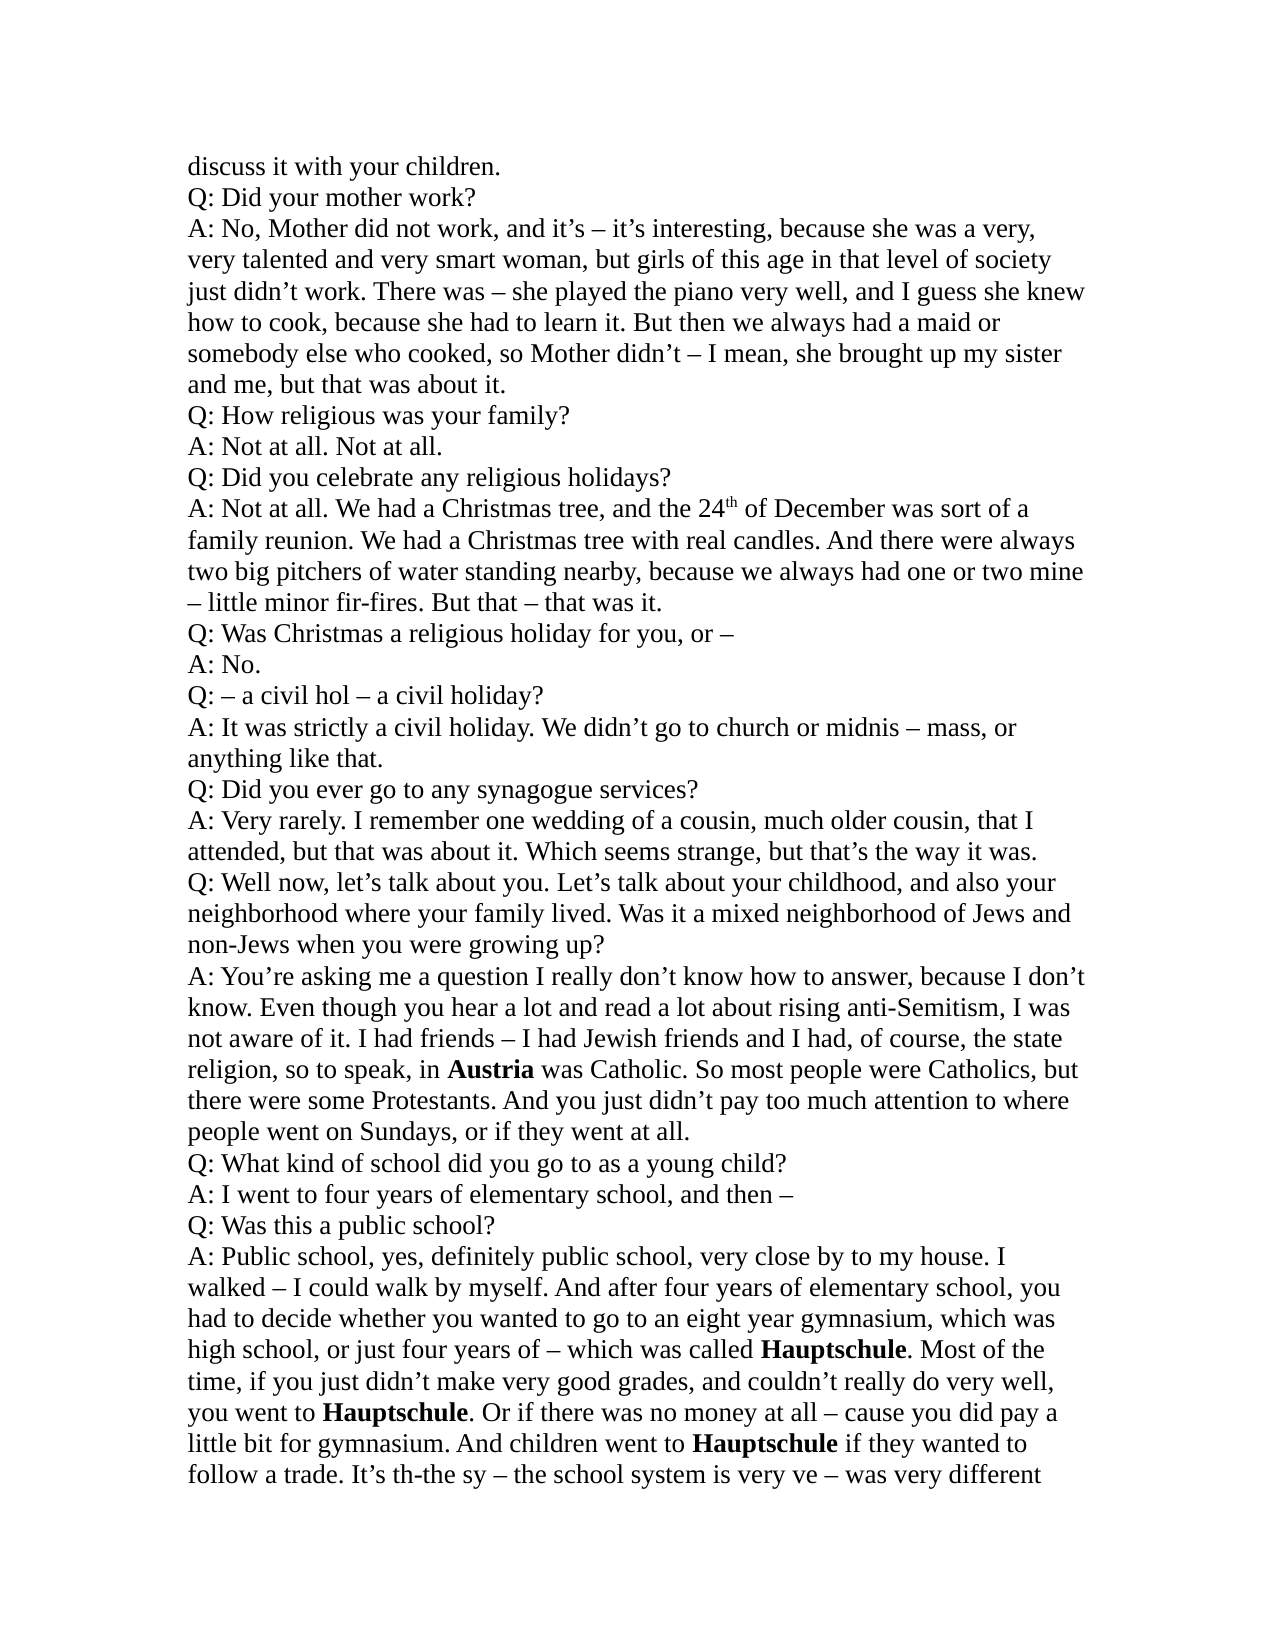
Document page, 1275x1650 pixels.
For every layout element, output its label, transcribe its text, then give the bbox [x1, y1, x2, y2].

text Q: Did your mother work? [187, 212, 1087, 243]
text A: No, Mother did not work, and it’s – it’s interesting, because she was a very, very talented and very smart woman, but girls of this age in that level of society just didn’t work. There was – she played the piano very well, and I guess she knew how to cook, because she had to learn it. But then we always had a maid or somebody else who cooked, so Mother didn’t – I mean, she brought up my sister and me, but that was about it. [187, 243, 1087, 430]
text A: It was strictly a civil holiday. We didn’t go to church or midnis – mass, or anything like that. [187, 742, 1087, 804]
text A: You’re asking me a question I really don’t know how to answer, because I don’t know. Even though you hear a lot and read a lot about rising anti-Semitism, I was not aware of it. I had friends – I had Jewish friends and I had, of course, the state religion, so to speak, in Austria was Catholic. So most people were Catholics, but there were some Protestants. And you just didn’t pay too much attention to where people went on Sundays, or if they went at all. [187, 991, 1087, 1178]
text A: Very rarely. I remember one wedding of a cousin, much older cousin, that I attended, but that was about it. Which seems strange, but that’s the way it was. [187, 835, 1087, 897]
text A: Not at all. Not at all. [187, 461, 1087, 493]
text Q: Well now, let’s talk about you. Let’s talk about your childhood, and also your neighborhood where your family lived. Was it a mixed neighborhood of Jews and non-Jews when you were growing up? [187, 897, 1087, 991]
text Q: Did you celebrate any religious holidays? [187, 493, 1087, 524]
text Q: Did you ever go to any synagogue services? [187, 804, 1087, 835]
text A: I went to four years of elementary school, and then – [187, 1209, 1087, 1240]
text A: No. [187, 679, 1087, 711]
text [187, 1271, 1087, 1489]
text Q: – a civil hol – a civil holiday? [187, 711, 1087, 742]
text A: Not at all. We had a Christmas tree, and the 24th of December was sort of a family reunion. We had a Christmas tree with real candles. And there were always two big pitchers of water standing nearby, because we always had one or two mine – little minor fir-fires. But that – that was it. [187, 524, 1087, 648]
text Q: What kind of school did you go to as a young child? [187, 1178, 1087, 1209]
text Q: Was Christmas a religious holiday for you, or – [187, 648, 1087, 679]
text Q: How religious was your family? [187, 430, 1087, 461]
text Q: Was this a public school? [187, 1240, 1087, 1271]
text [187, 150, 1087, 212]
